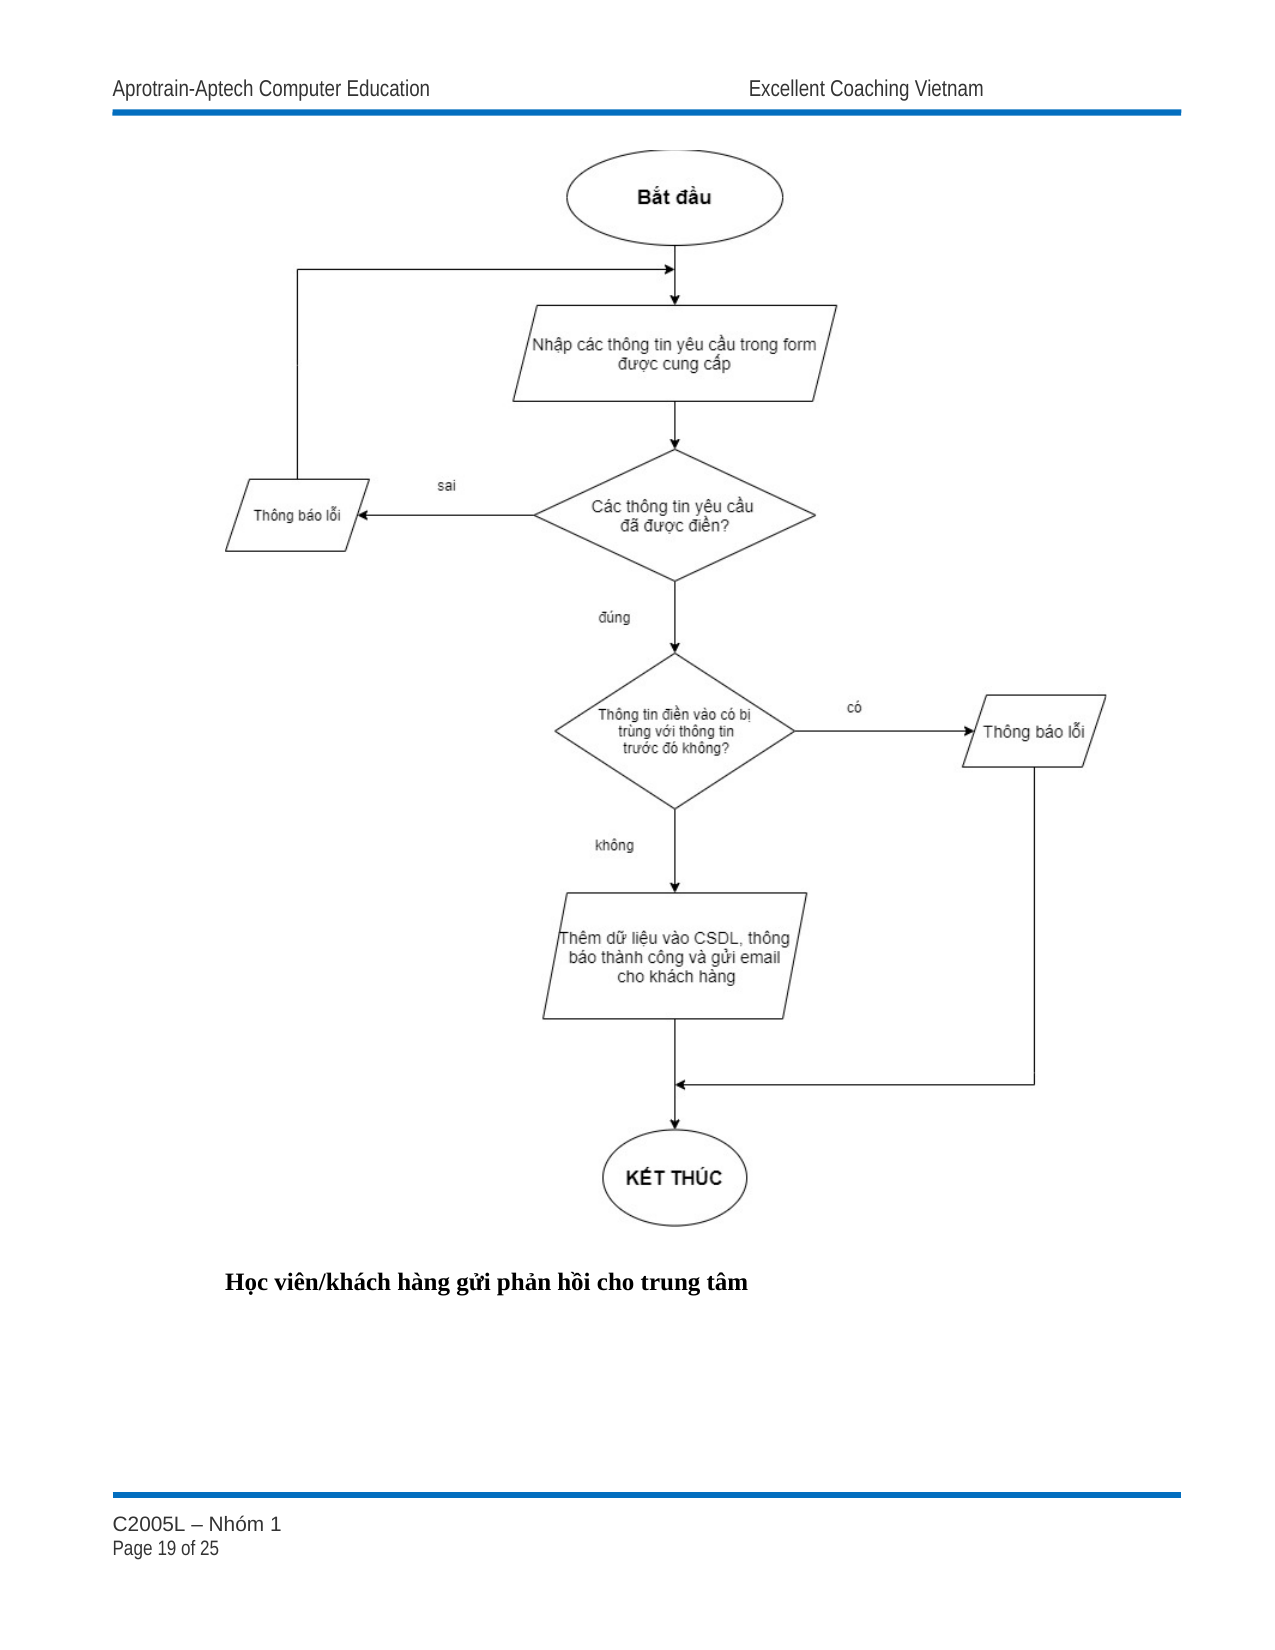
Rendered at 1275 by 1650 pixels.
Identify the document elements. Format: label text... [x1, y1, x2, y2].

picture [225, 150, 1107, 1227]
text Học viên/khách hàng gửi phản hồi cho trung tâm [225, 1267, 1106, 1295]
